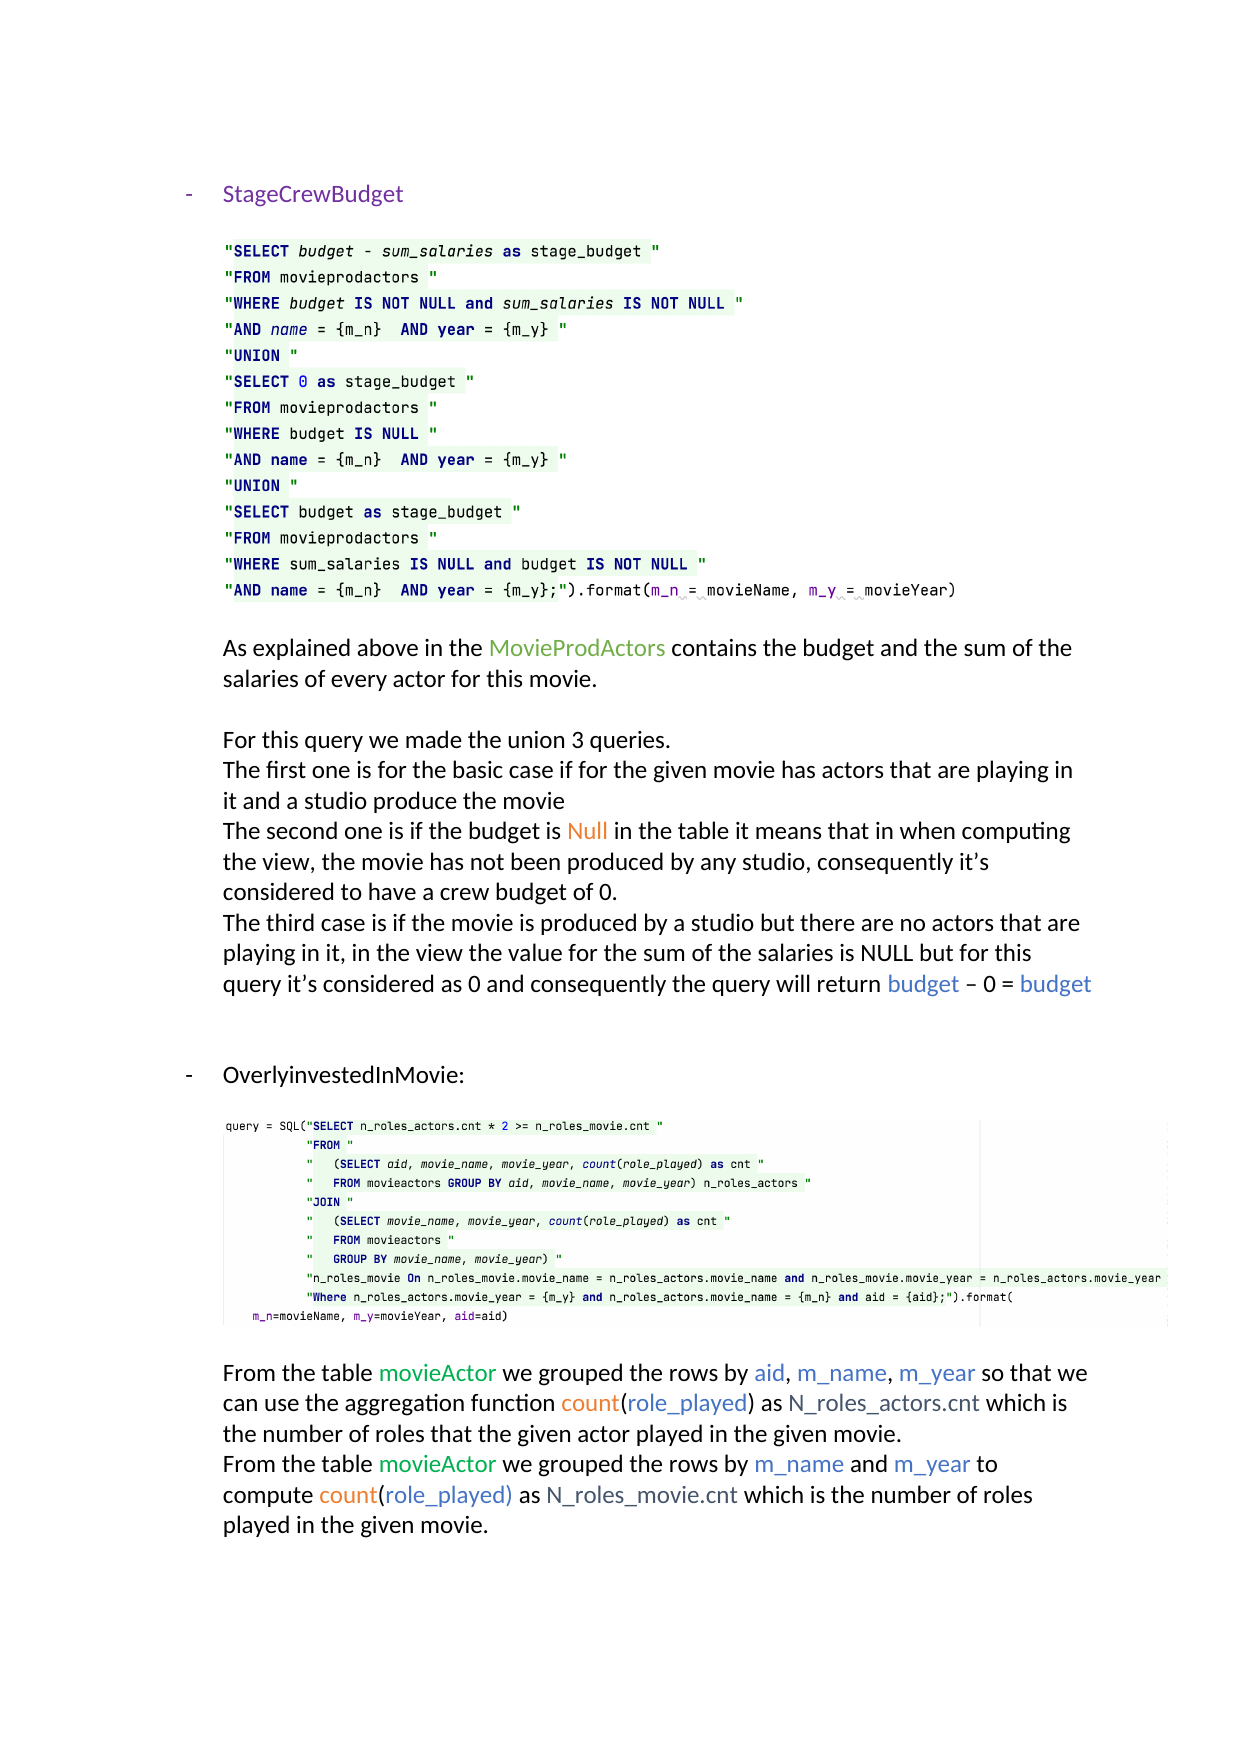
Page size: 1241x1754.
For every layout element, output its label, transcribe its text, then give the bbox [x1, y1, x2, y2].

list From the table movieActor we grouped the rows by m_name and m_year to compute count(role_played) as N_roles_movie.cnt which is the number of roles played in the given movie. [223, 1449, 1093, 1540]
list The third case is if the movie is produced by a studio but there are no actors that are playing in it, in the view the value for the sum of the salaries is NULL but for this query it’s considered as 0 and consequently the query will return budget – 0 = budget [223, 907, 1093, 998]
list The first one is for the basic case if for the given movie has actors that are playing in it and a studio produce the movie [223, 754, 1093, 815]
list StageCrewBudget [185, 178, 1093, 209]
list From the table movieActor we grouped the rows by aid, m_name, m_year so that we can use the aggregation function count(role_played) as N_roles_actors.cnt which is the number of roles that the given actor played in the given movie. [223, 1357, 1093, 1449]
list As explained above in the MovieProdActors contains the budget and the sum of the salaries of every actor for this movie. [223, 632, 1093, 693]
list For this query we made the union 3 queries. [223, 724, 1093, 754]
list The second one is if the budget is Null in the table it means that in when computing the view, the movie has not been produced by any studio, consequently it’s considered to have a crew budget of 0. [223, 815, 1093, 907]
list OverlyinvestedInMovie: [185, 1059, 1093, 1090]
picture [222, 239, 967, 602]
picture [222, 1120, 1168, 1327]
